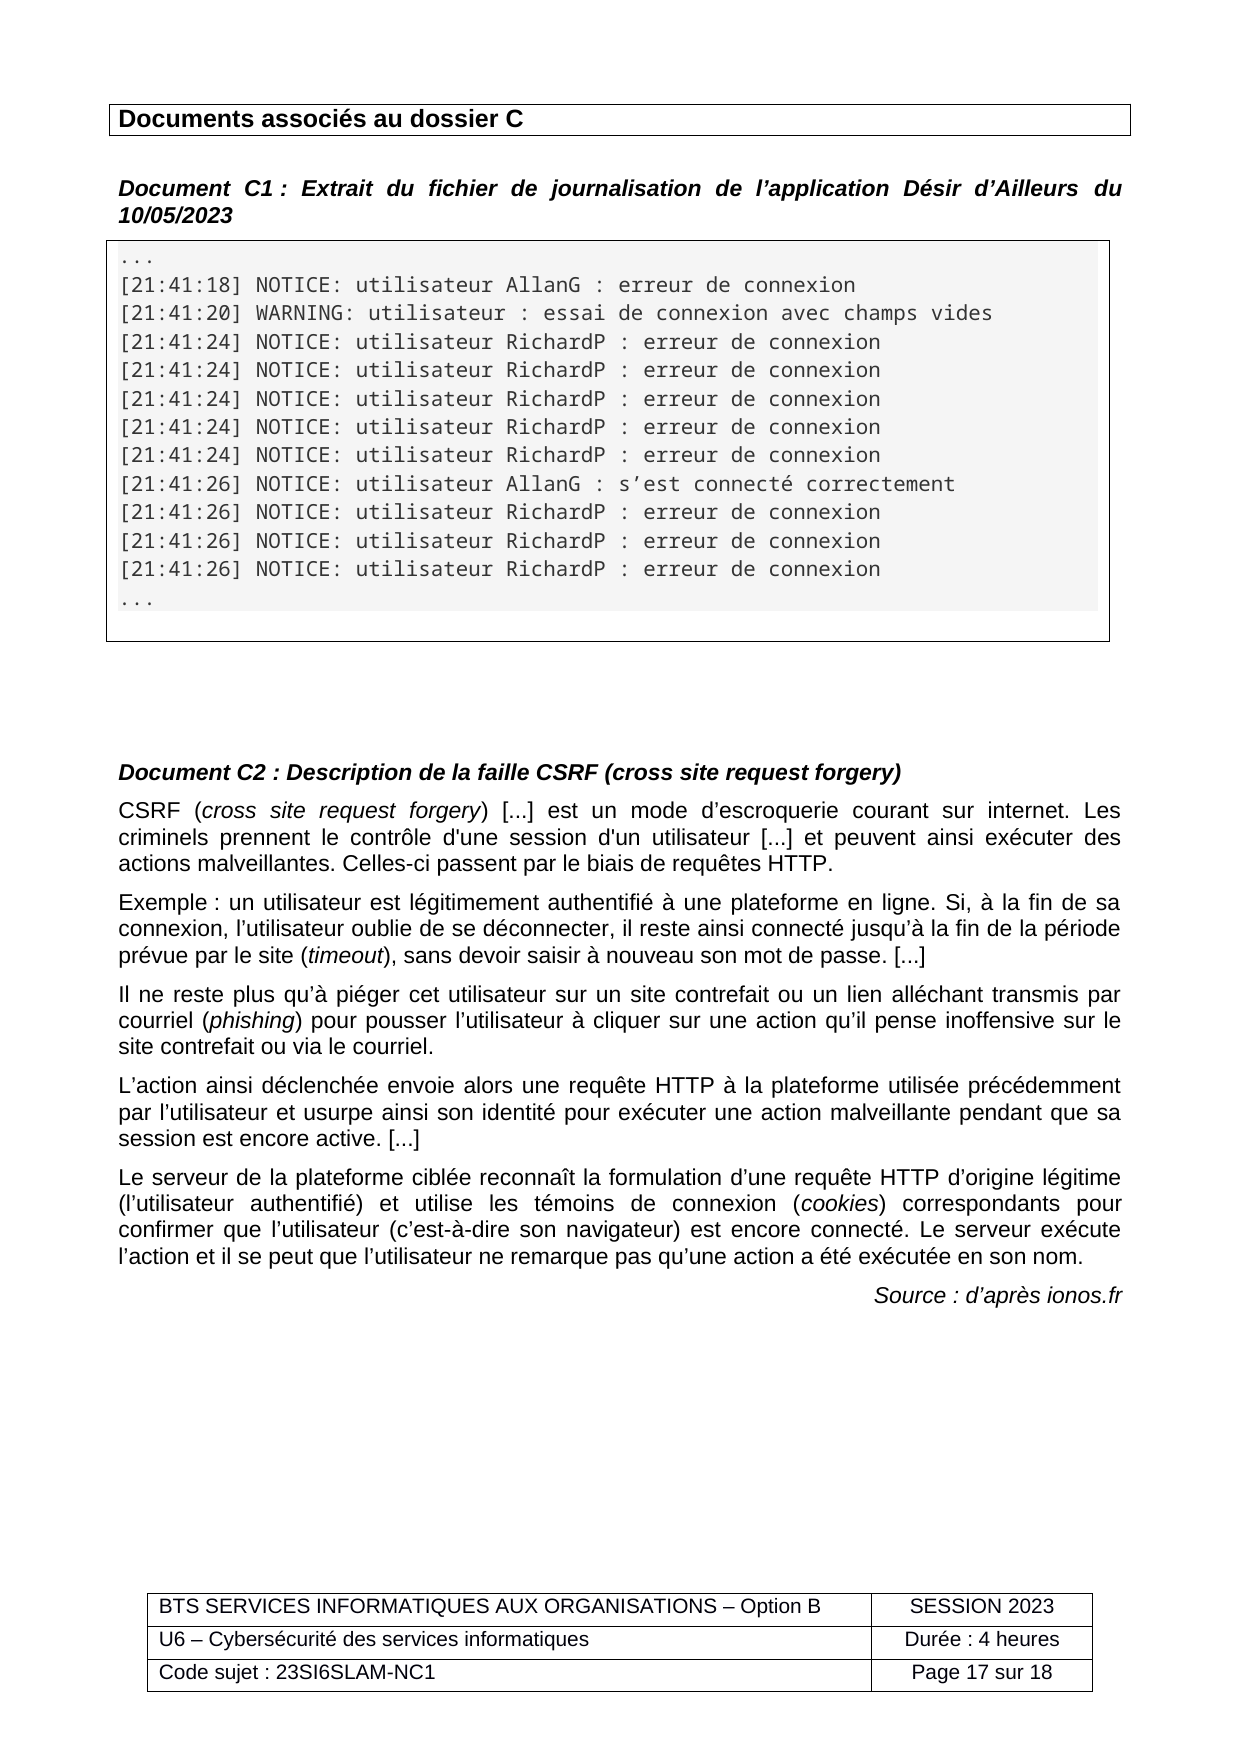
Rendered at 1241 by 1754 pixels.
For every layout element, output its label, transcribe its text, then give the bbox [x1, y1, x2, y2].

text CSRF (cross site request forgery) [...] est un mode d’escroquerie courant sur internet. Les criminels prennent le contrôle d'une session d'un utilisateur [...] et peuvent ainsi exécuter des actions malveillantes. Celles-ci passent par le biais de requêtes HTTP. [118, 797, 1122, 877]
text L’action ainsi déclenchée envoie alors une requête HTTP à la plateforme utilisée précédemment par l’utilisateur et usurpe ainsi son identité pour exécuter une action malveillante pendant que sa session est encore active. [...] [118, 1072, 1122, 1151]
text Document C2 : Description de la faille CSRF (cross site request forgery) [118, 759, 1122, 785]
text Le serveur de la plateforme ciblée reconnaît la formulation d’une requête HTTP d’origine légitime (l’utilisateur authentifié) et utilise les témoins de connexion (cookies) correspondants pour confirmer que l’utilisateur (c’est-à-dire son navigateur) est encore connecté. Le serveur exécute l’action et il se peut que l’utilisateur ne remarque pas qu’une action a été exécutée en son nom. [118, 1164, 1122, 1269]
text Il ne reste plus qu’à piéger cet utilisateur sur un site contrefait ou un lien alléchant transmis par courriel (phishing) pour pousser l’utilisateur à cliquer sur une action qu’il pense inoffensive sur le site contrefait ou via le courriel. [118, 981, 1122, 1060]
text Document C1 : Extrait du fichier de journalisation de l’application Désir d’Ailleurs du 10/05/2023 [118, 175, 1122, 228]
text Documents associés au dossier C [110, 105, 1130, 135]
text Exemple : un utilisateur est légitimement authentifié à une plateforme en ligne. Si, à la fin de sa connexion, l’utilisateur oublie de se déconnecter, il reste ainsi connecté jusqu’à la fin de la période prévue par le site (timeout), sans devoir saisir à nouveau son mot de passe. [...] [118, 889, 1122, 968]
text Source : d’après ionos.fr [118, 1282, 1122, 1308]
table_header ... [21:41:18] NOTICE: utilisateur AllanG : erreur de connexion [21:41:20] WARNING: utilisateur : essai de connexion avec champs vides [21:41:24] NOTICE: utilisateur RichardP : erreur de connexion [21:41:24] NOTICE: utilisateur RichardP : erreur de connexion [21:41:24] NOTICE: utilisateur RichardP : erreur de connexion [21:41:24] NOTICE: utilisateur RichardP : erreur de connexion [21:41:24] NOTICE: utilisateur RichardP : erreur de connexion [21:41:26] NOTICE: utilisateur AllanG : s’est connecté correctement [21:41:26] NOTICE: utilisateur RichardP : erreur de connexion [21:41:26] NOTICE: utilisateur RichardP : erreur de connexion [21:41:26] NOTICE: utilisateur RichardP : erreur de connexion ... [107, 241, 1109, 641]
